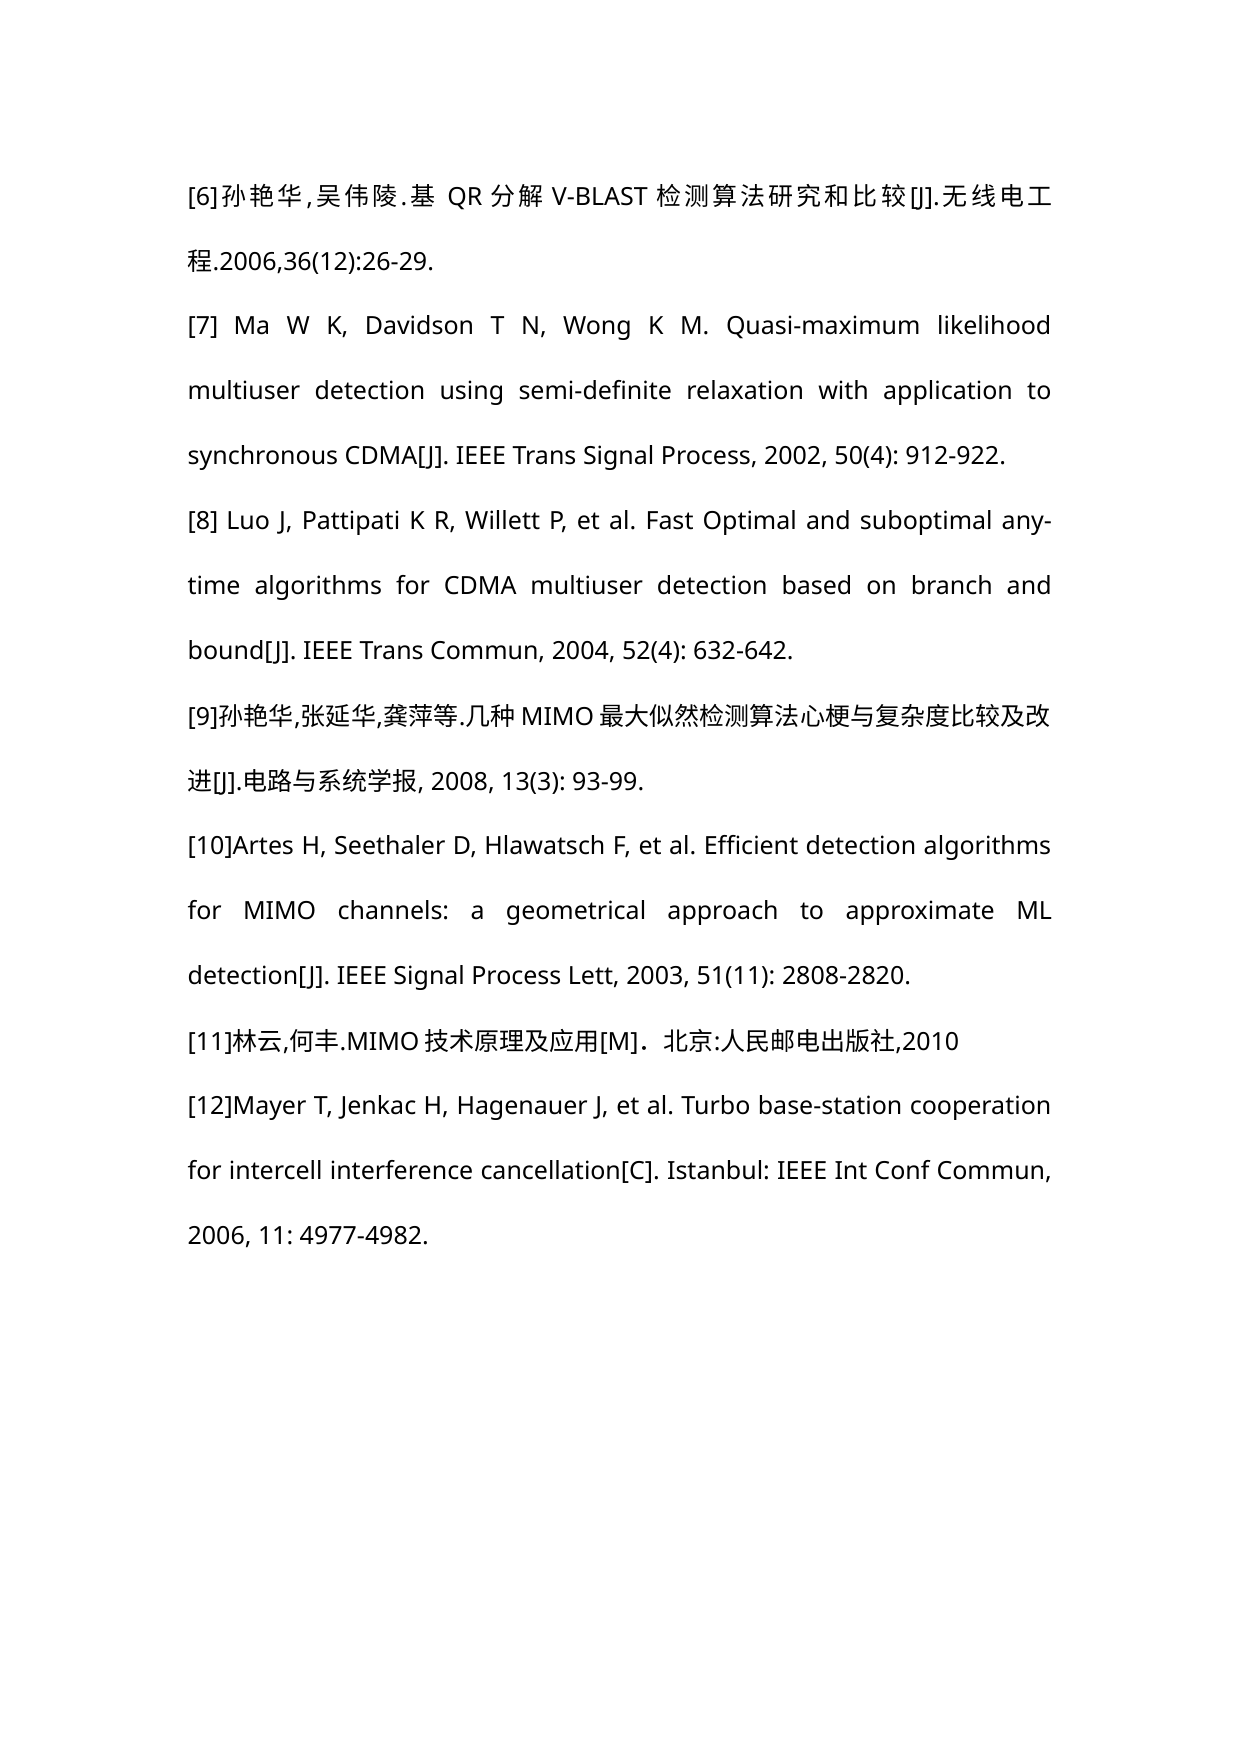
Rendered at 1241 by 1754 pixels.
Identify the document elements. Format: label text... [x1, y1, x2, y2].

text [10]Artes H, Seethaler D, Hlawatsch F, et al. Efficient detection algorithms for MIMO channels: a geometrical approach to approximate ML detection[J]. IEEE Signal Process Lett, 2003, 51(11): 2808-2820. [187, 812, 1053, 1007]
text [11]林云,何丰.MIMO技术原理及应用[M]．北京:人民邮电出版社,2010 [187, 1007, 1053, 1072]
text [12]Mayer T, Jenkac H, Hagenauer J, et al. Turbo base-station cooperation for intercell interference cancellation[C]. Istanbul: IEEE Int Conf Commun, 2006, 11: 4977-4982. [187, 1072, 1053, 1267]
text [7] Ma W K, Davidson T N, Wong K M. Quasi-maximum likelihood multiuser detection using semi-definite relaxation with application to synchronous CDMA[J]. IEEE Trans Signal Process, 2002, 50(4): 912-922. [187, 292, 1053, 487]
text [9]孙艳华,张延华,龚萍等.几种MIMO最大似然检测算法心梗与复杂度比较及改进[J].电路与系统学报, 2008, 13(3): 93-99. [187, 682, 1053, 812]
text [6]孙艳华,吴伟陵.基 QR分解V-BLAST检测算法研究和比较[J].无线电工程.2006,36(12):26-29. [187, 162, 1053, 292]
text [8] Luo J, Pattipati K R, Willett P, et al. Fast Optimal and suboptimal any-time algorithms for CDMA multiuser detection based on branch and bound[J]. IEEE Trans Commun, 2004, 52(4): 632-642. [187, 487, 1053, 682]
